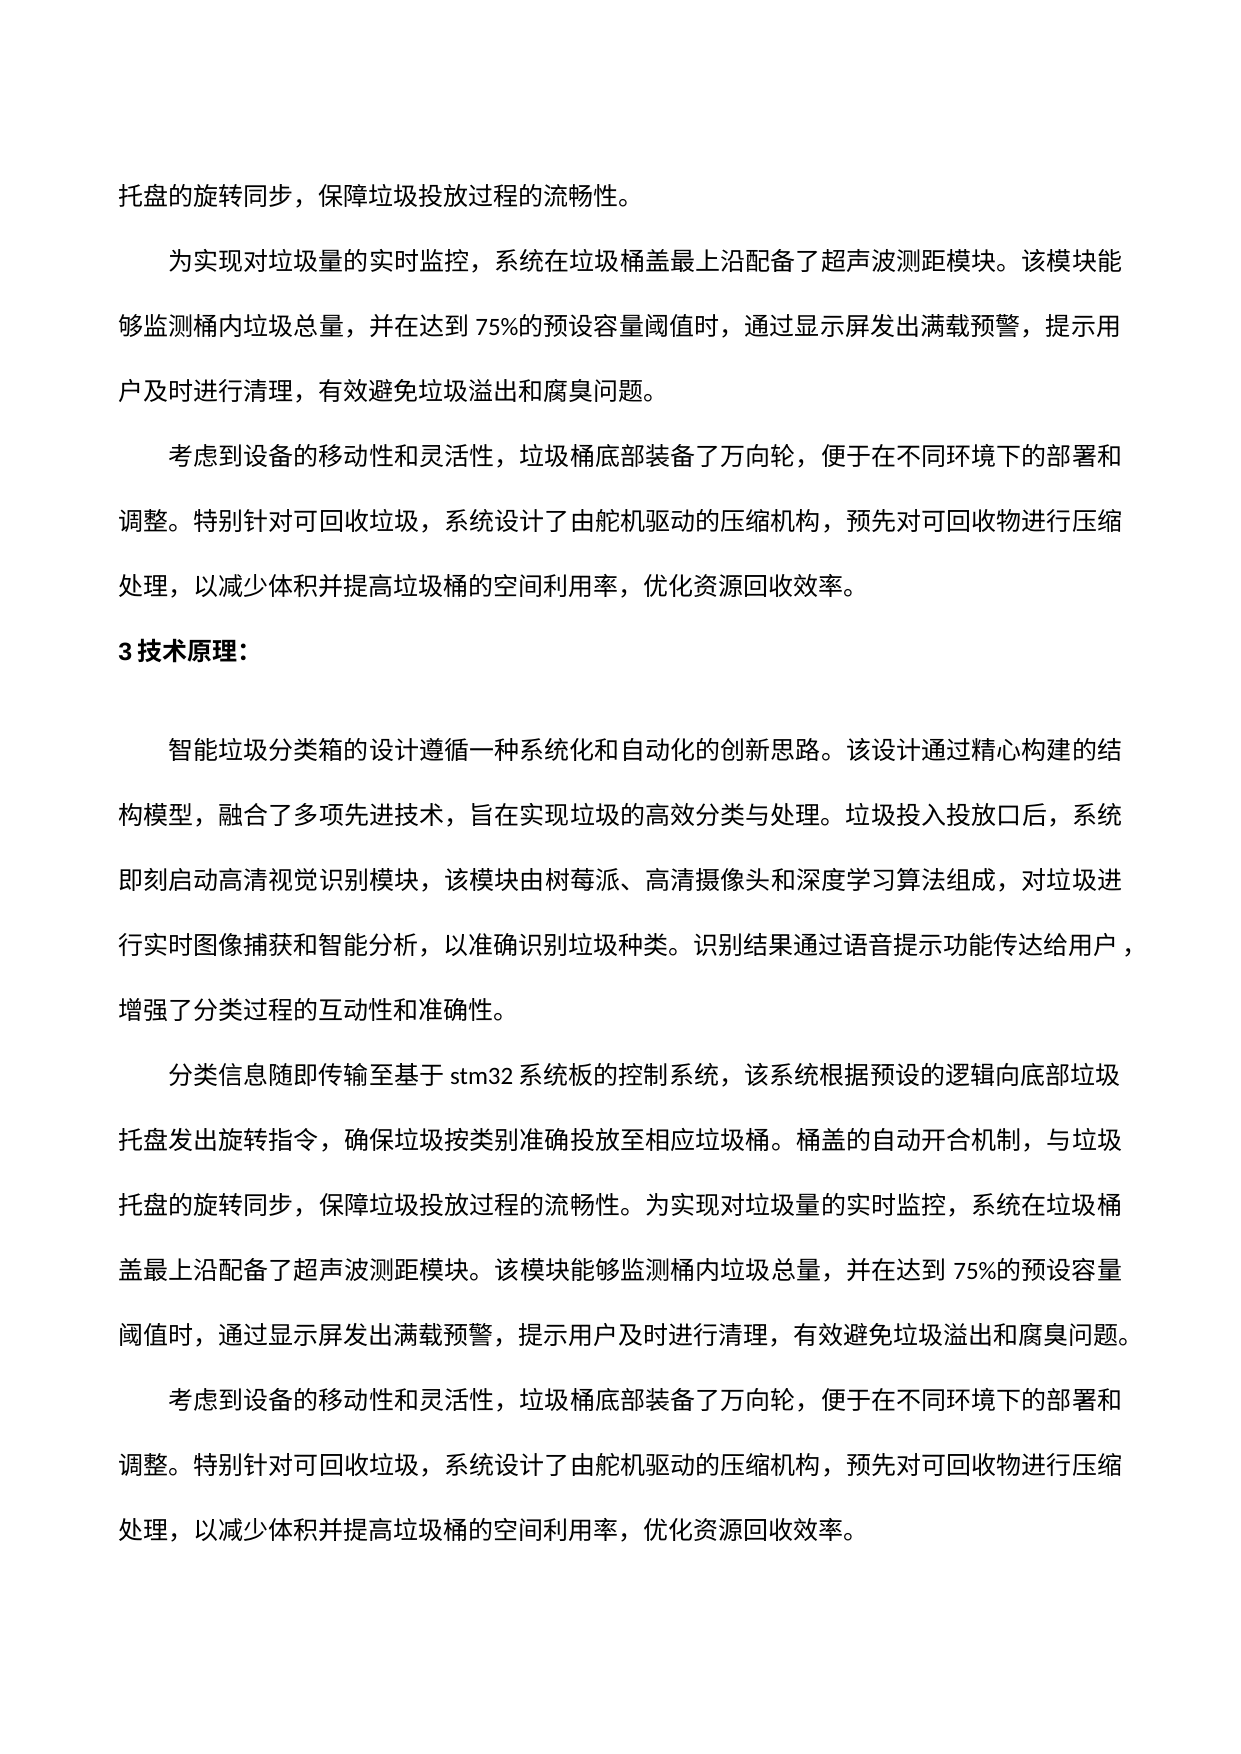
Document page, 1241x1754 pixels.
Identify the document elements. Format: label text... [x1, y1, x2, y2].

subtitle 3技术原理： [118, 617, 1122, 682]
text 为实现对垃圾量的实时监控，系统在垃圾桶盖最上沿配备了超声波测距模块。该模块能够监测桶内垃圾总量，并在达到75%的预设容量阈值时，通过显示屏发出满载预警，提示用户及时进行清理，有效避免垃圾溢出和腐臭问题。 [118, 227, 1122, 422]
text 分类信息随即传输至基于stm32系统板的控制系统，该系统根据预设的逻辑向底部垃圾托盘发出旋转指令，确保垃圾按类别准确投放至相应垃圾桶。桶盖的自动开合机制，与垃圾托盘的旋转同步，保障垃圾投放过程的流畅性。为实现对垃圾量的实时监控，系统在垃圾桶盖最上沿配备了超声波测距模块。该模块能够监测桶内垃圾总量，并在达到75%的预设容量阈值时，通过显示屏发出满载预警，提示用户及时进行清理，有效避免垃圾溢出和腐臭问题。 [118, 1041, 1122, 1366]
text 智能垃圾分类箱的设计遵循一种系统化和自动化的创新思路。该设计通过精心构建的结构模型，融合了多项先进技术，旨在实现垃圾的高效分类与处理。垃圾投入投放口后，系统即刻启动高清视觉识别模块，该模块由树莓派、高清摄像头和深度学习算法组成，对垃圾进行实时图像捕获和智能分析，以准确识别垃圾种类。识别结果通过语音提示功能传达给用户，增强了分类过程的互动性和准确性。 [118, 716, 1122, 1041]
text 考虑到设备的移动性和灵活性，垃圾桶底部装备了万向轮，便于在不同环境下的部署和调整。特别针对可回收垃圾，系统设计了由舵机驱动的压缩机构，预先对可回收物进行压缩处理，以减少体积并提高垃圾桶的空间利用率，优化资源回收效率。 [118, 1366, 1122, 1561]
text 考虑到设备的移动性和灵活性，垃圾桶底部装备了万向轮，便于在不同环境下的部署和调整。特别针对可回收垃圾，系统设计了由舵机驱动的压缩机构，预先对可回收物进行压缩处理，以减少体积并提高垃圾桶的空间利用率，优化资源回收效率。 [118, 422, 1122, 617]
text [118, 162, 1122, 227]
